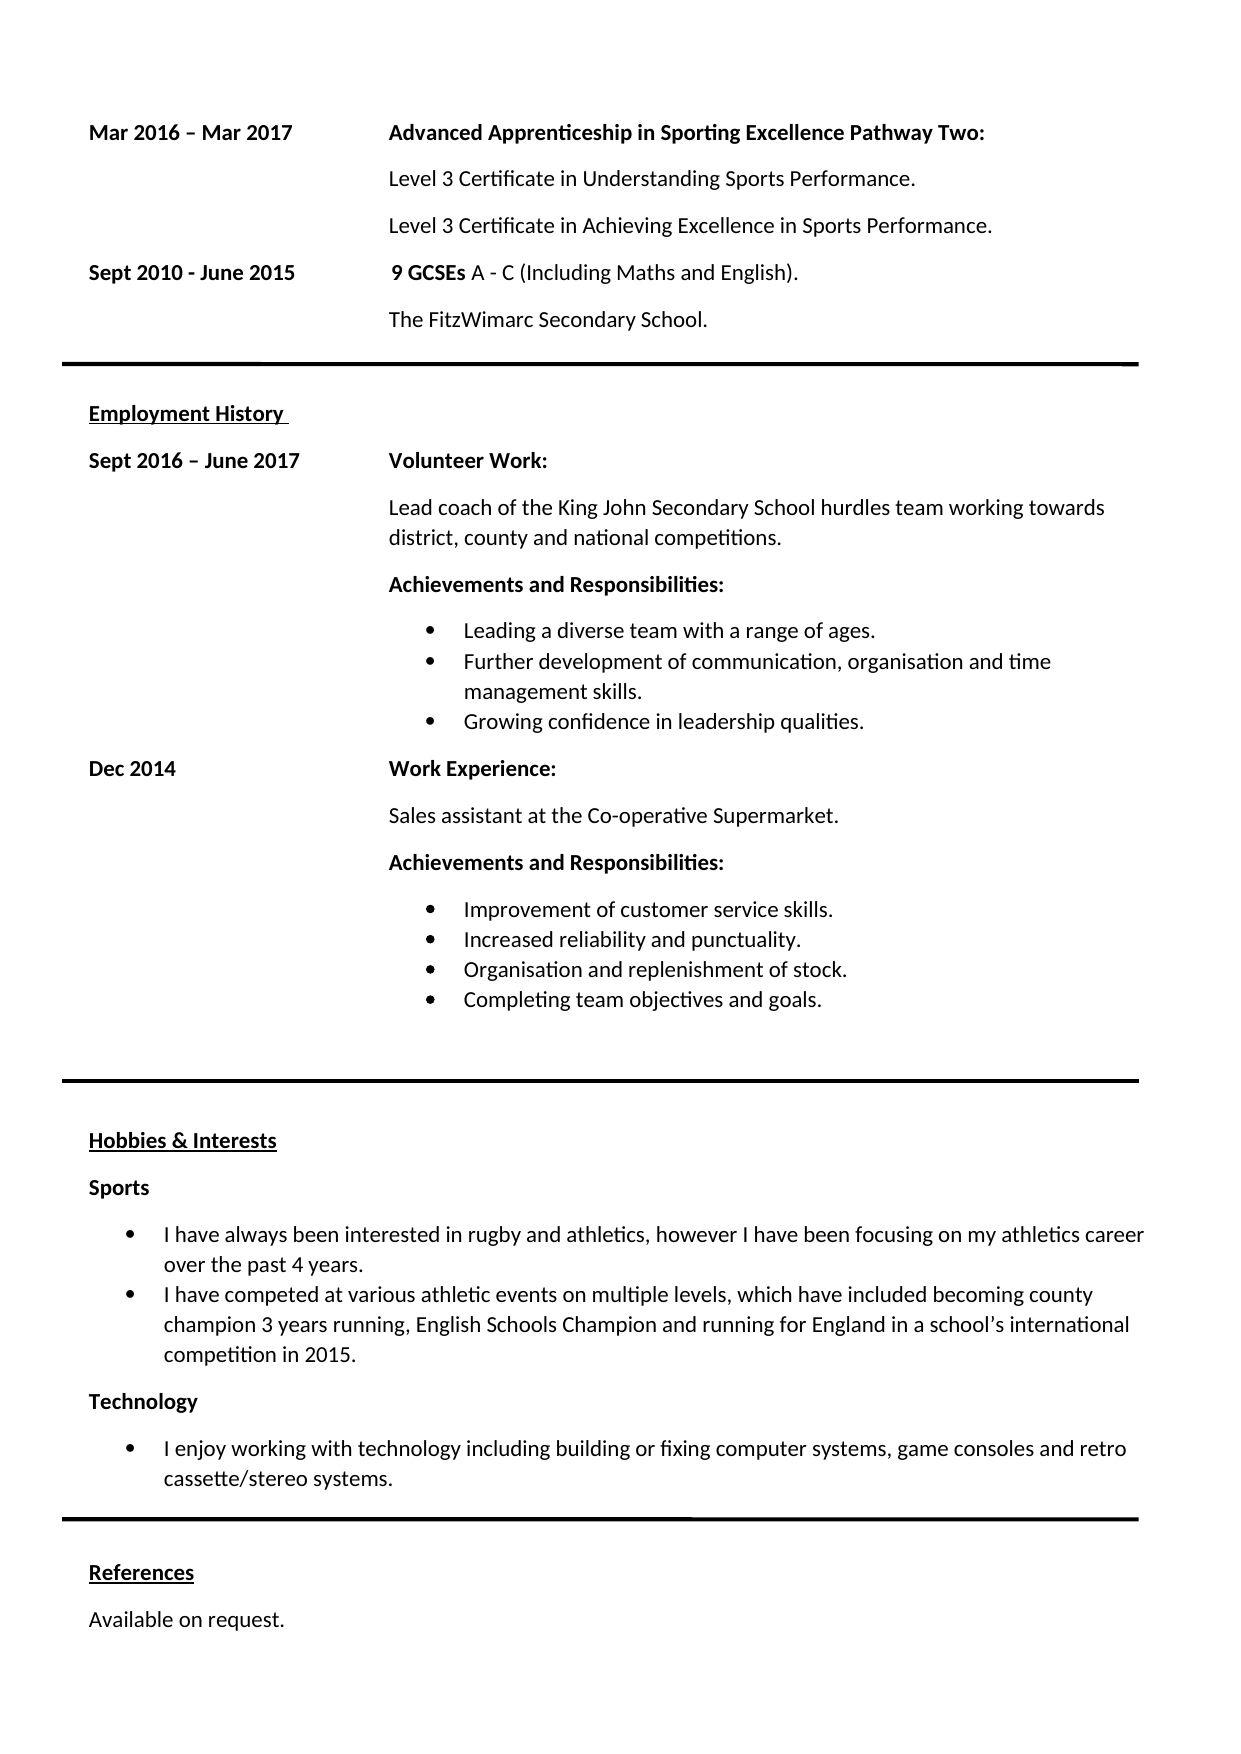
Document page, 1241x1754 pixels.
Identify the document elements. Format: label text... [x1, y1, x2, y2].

text Level 3 Certificate in Understanding Sports Performance. [89, 164, 1152, 193]
list I enjoy working with technology including building or fixing computer systems, game consoles and retro cassette/stereo systems. [126, 1434, 1152, 1493]
text Lead coach of the King John Secondary School hurdles team working towards district, county and national competitions. [389, 493, 1152, 551]
text Dec 2014 Work Experience: [89, 754, 1152, 782]
text Achievements and Responsibilities: [389, 570, 1152, 598]
text Sept 2010 - June 2015 9 GCSEs A - C (Including Maths and English). [89, 258, 1152, 286]
list I have always been interested in rugby and athletics, however I have been focusing on my athletics career over the past 4 years. [126, 1220, 1152, 1278]
list I have competed at various athletic events on multiple levels, which have included becoming county champion 3 years running, English Schools Champion and running for England in a school’s international competition in 2015. [126, 1280, 1152, 1369]
list Growing confidence in leadership qualities. [426, 707, 1152, 735]
text The FitzWimarc Secondary School. [89, 305, 1152, 333]
text Achievements and Responsibilities: [89, 848, 1152, 876]
text Employment History [89, 399, 1152, 427]
list Increased reliability and punctuality. [426, 925, 1152, 953]
text Technology [89, 1387, 1152, 1416]
text Level 3 Certificate in Achieving Excellence in Sports Performance. [89, 211, 1152, 239]
text Hobbies & Interests [89, 1126, 1152, 1154]
text Available on request. [89, 1605, 1152, 1633]
list Further development of communication, organisation and time management skills. [426, 647, 1152, 705]
text Sports [89, 1173, 1152, 1201]
text Sept 2016 – June 2017 Volunteer Work: [89, 446, 1152, 474]
text Sales assistant at the Co-operative Supermarket. [89, 801, 1152, 829]
list Improvement of customer service skills. [426, 895, 1152, 923]
list Completing team objectives and goals. [426, 985, 1152, 1013]
list Leading a diverse team with a range of ages. [426, 617, 1152, 645]
list Organisation and replenishment of stock. [426, 955, 1152, 983]
text Mar 2016 – Mar 2017 Advanced Apprenticeship in Sporting Excellence Pathway Two: [89, 118, 1152, 146]
text References [89, 1558, 1152, 1586]
